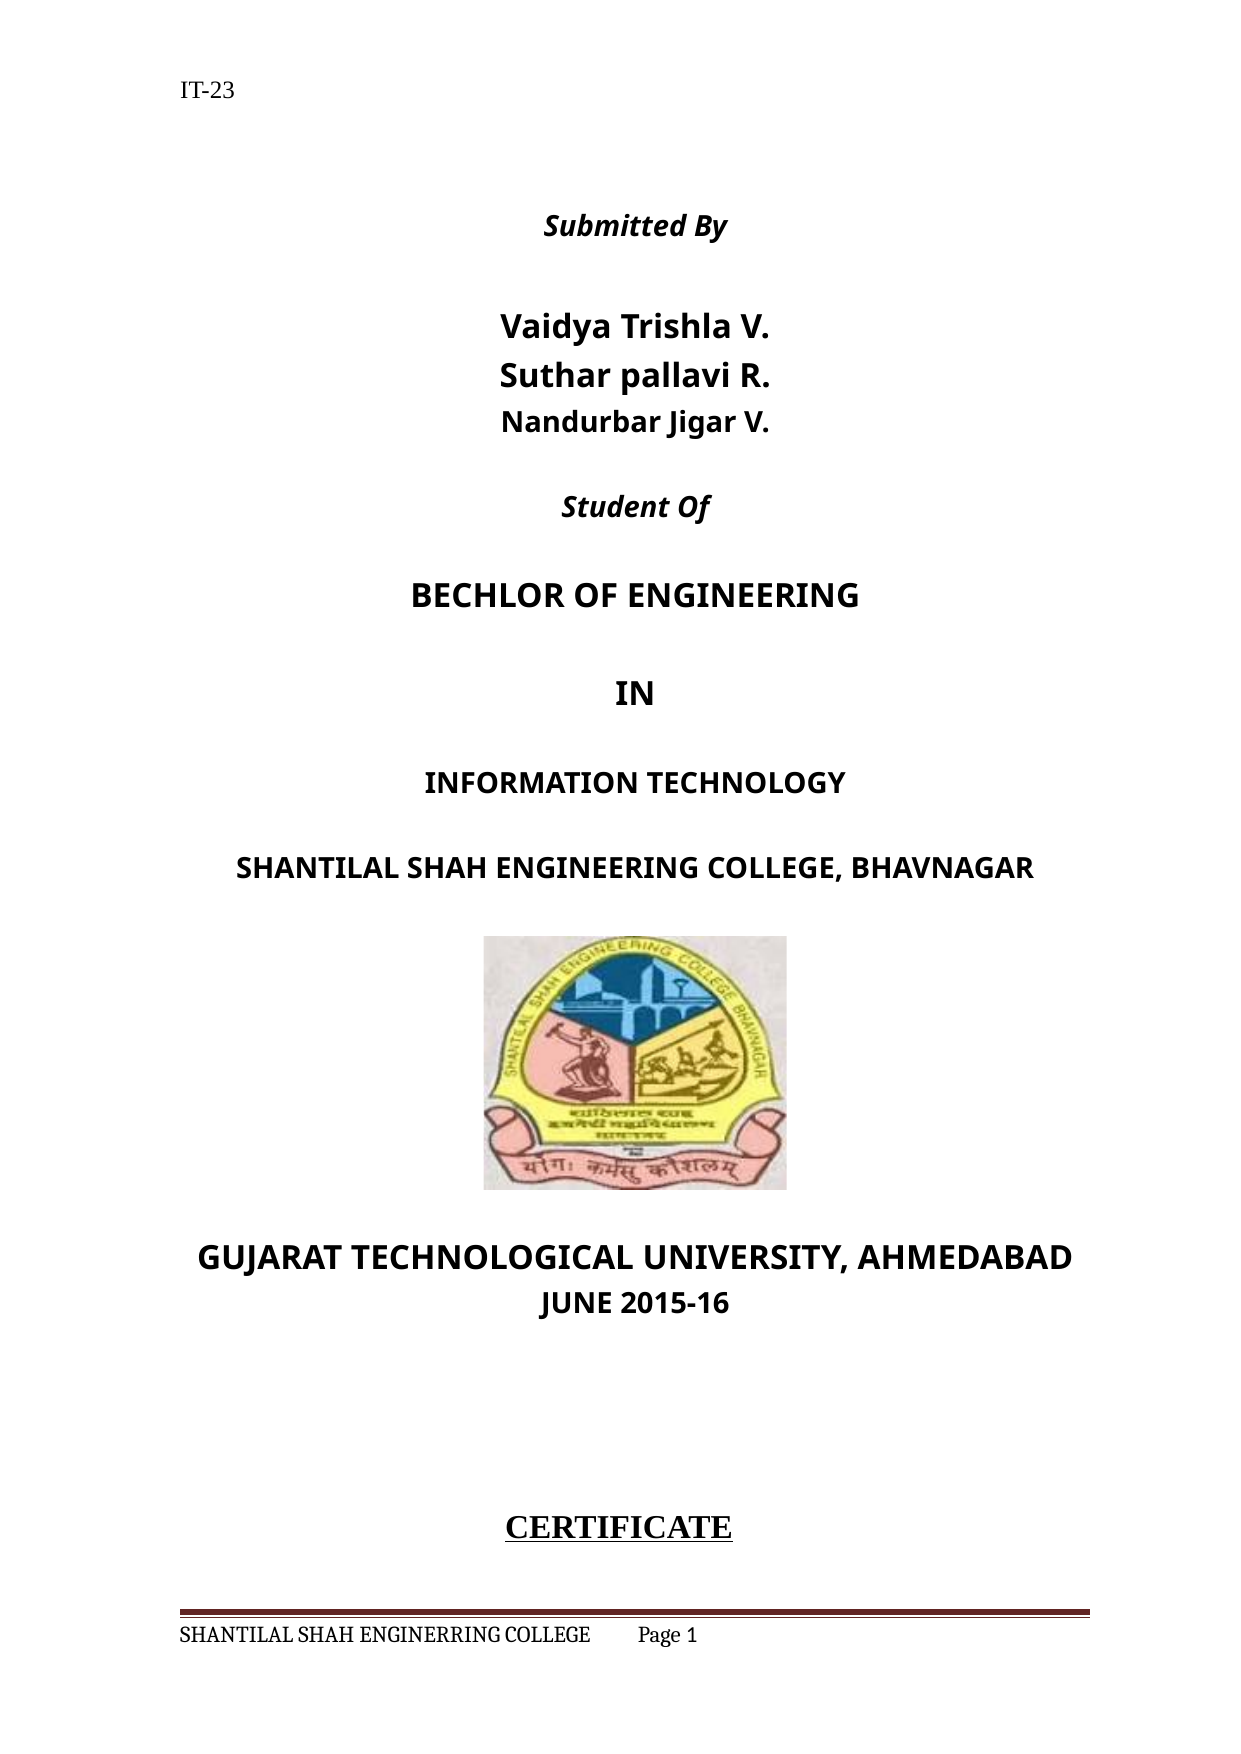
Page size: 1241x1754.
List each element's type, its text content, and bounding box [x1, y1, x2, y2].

text Vaidya Trishla V. [180, 303, 1090, 348]
text IN [180, 670, 1090, 716]
text INFORMATION TECHNOLOGY [180, 762, 1090, 802]
text GUJARAT TECHNOLOGICAL UNIVERSITY, AHMEDABAD [180, 1233, 1090, 1279]
text SHANTILAL SHAH ENGINEERING COLLEGE, BHAVNAGAR [180, 847, 1090, 887]
text Submitted By [180, 205, 1090, 245]
text BECHLOR OF ENGINEERING [180, 572, 1090, 618]
text Suthar pallavi R. [180, 352, 1090, 397]
picture [483, 936, 787, 1190]
text Nandurbar Jigar V. [180, 401, 1090, 441]
text Student Of [180, 487, 1090, 526]
text CERTIFICATE [180, 1507, 1090, 1546]
text JUNE 2015-16 [180, 1282, 1090, 1322]
